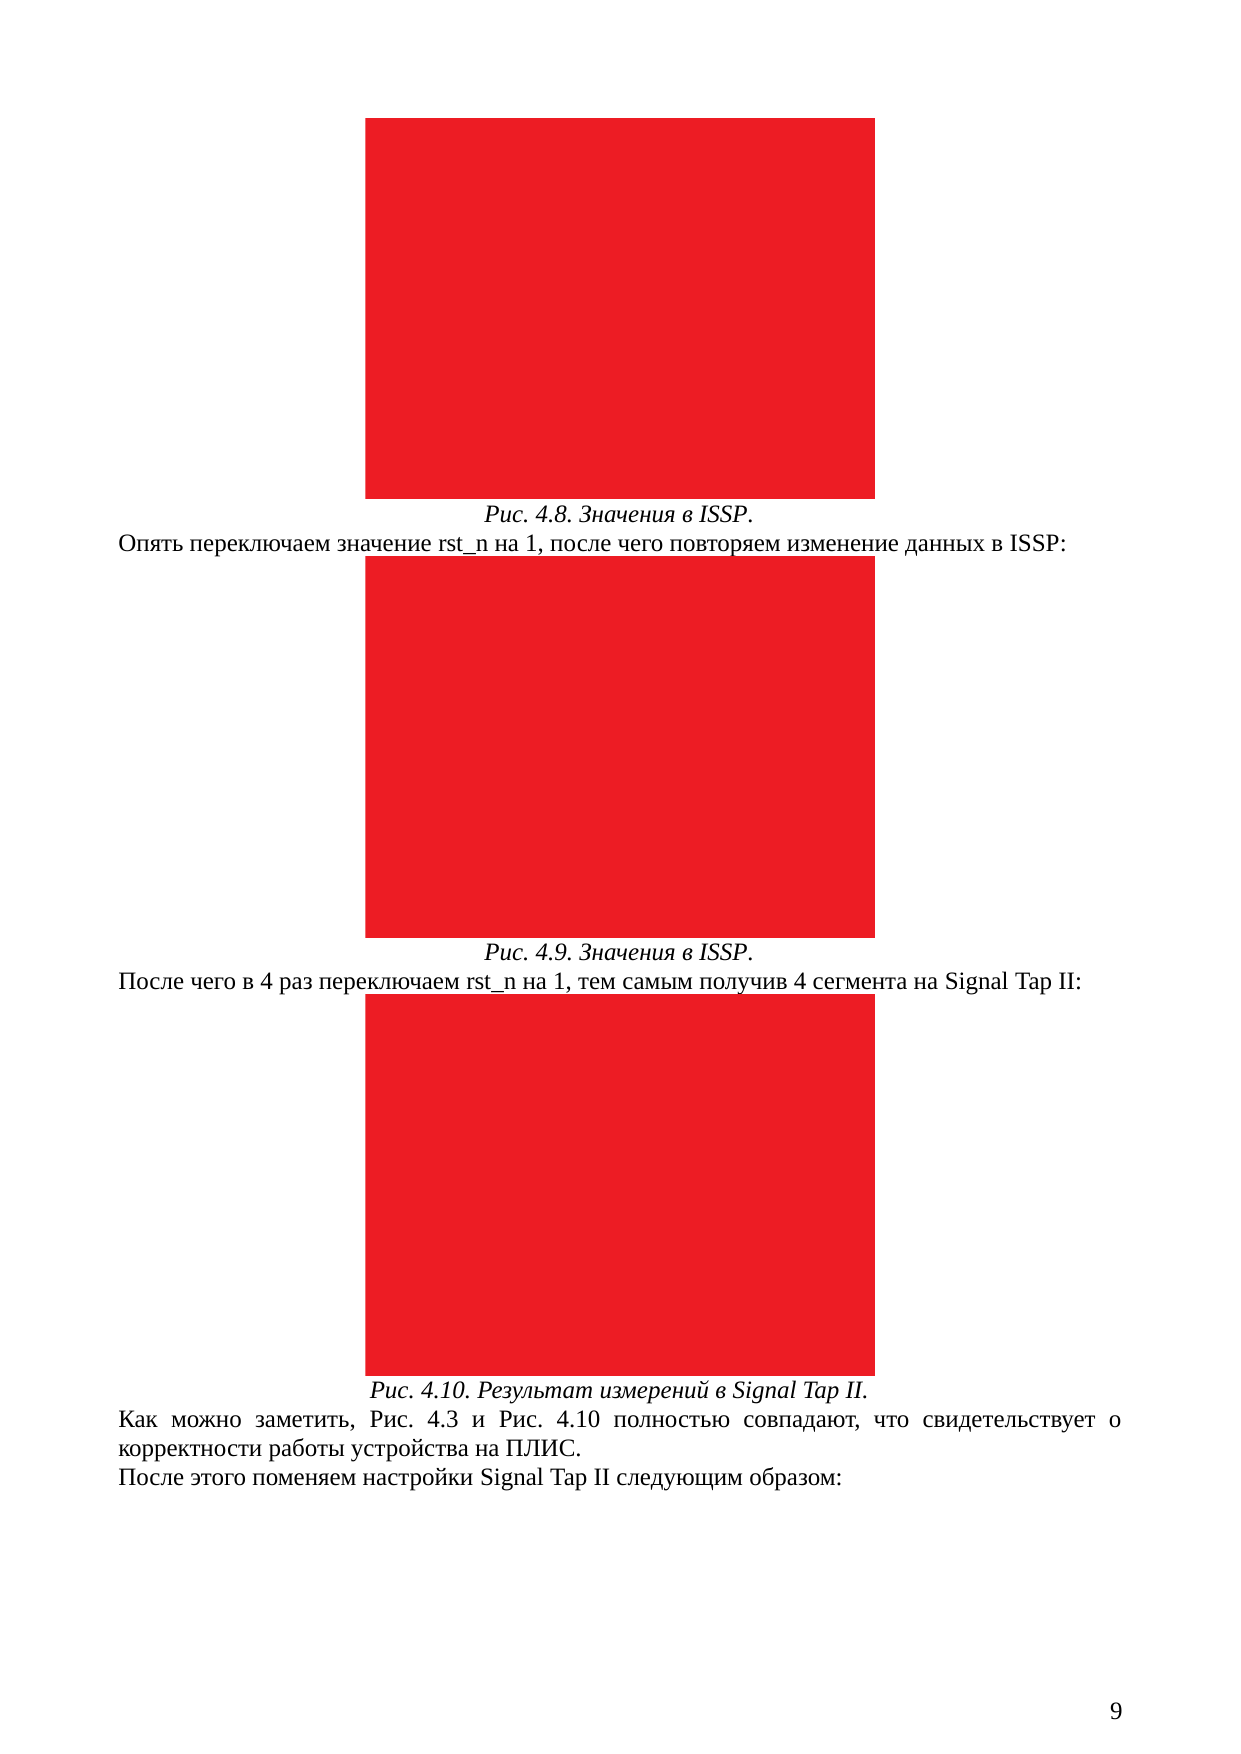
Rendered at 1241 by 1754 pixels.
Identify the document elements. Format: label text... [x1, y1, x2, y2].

text После этого поменяем настройки Signal Tap II следующим образом: [118, 1462, 1122, 1491]
picture [365, 118, 875, 499]
text После чего в 4 раз переключаем rst_n на 1, тем самым получив 4 сегмента на Signal Tap II: [118, 966, 1122, 995]
picture [365, 556, 875, 938]
text Опять переключаем значение rst_n на 1, после чего повторяем изменение данных в ISSP: [118, 528, 1122, 556]
picture [365, 994, 875, 1376]
